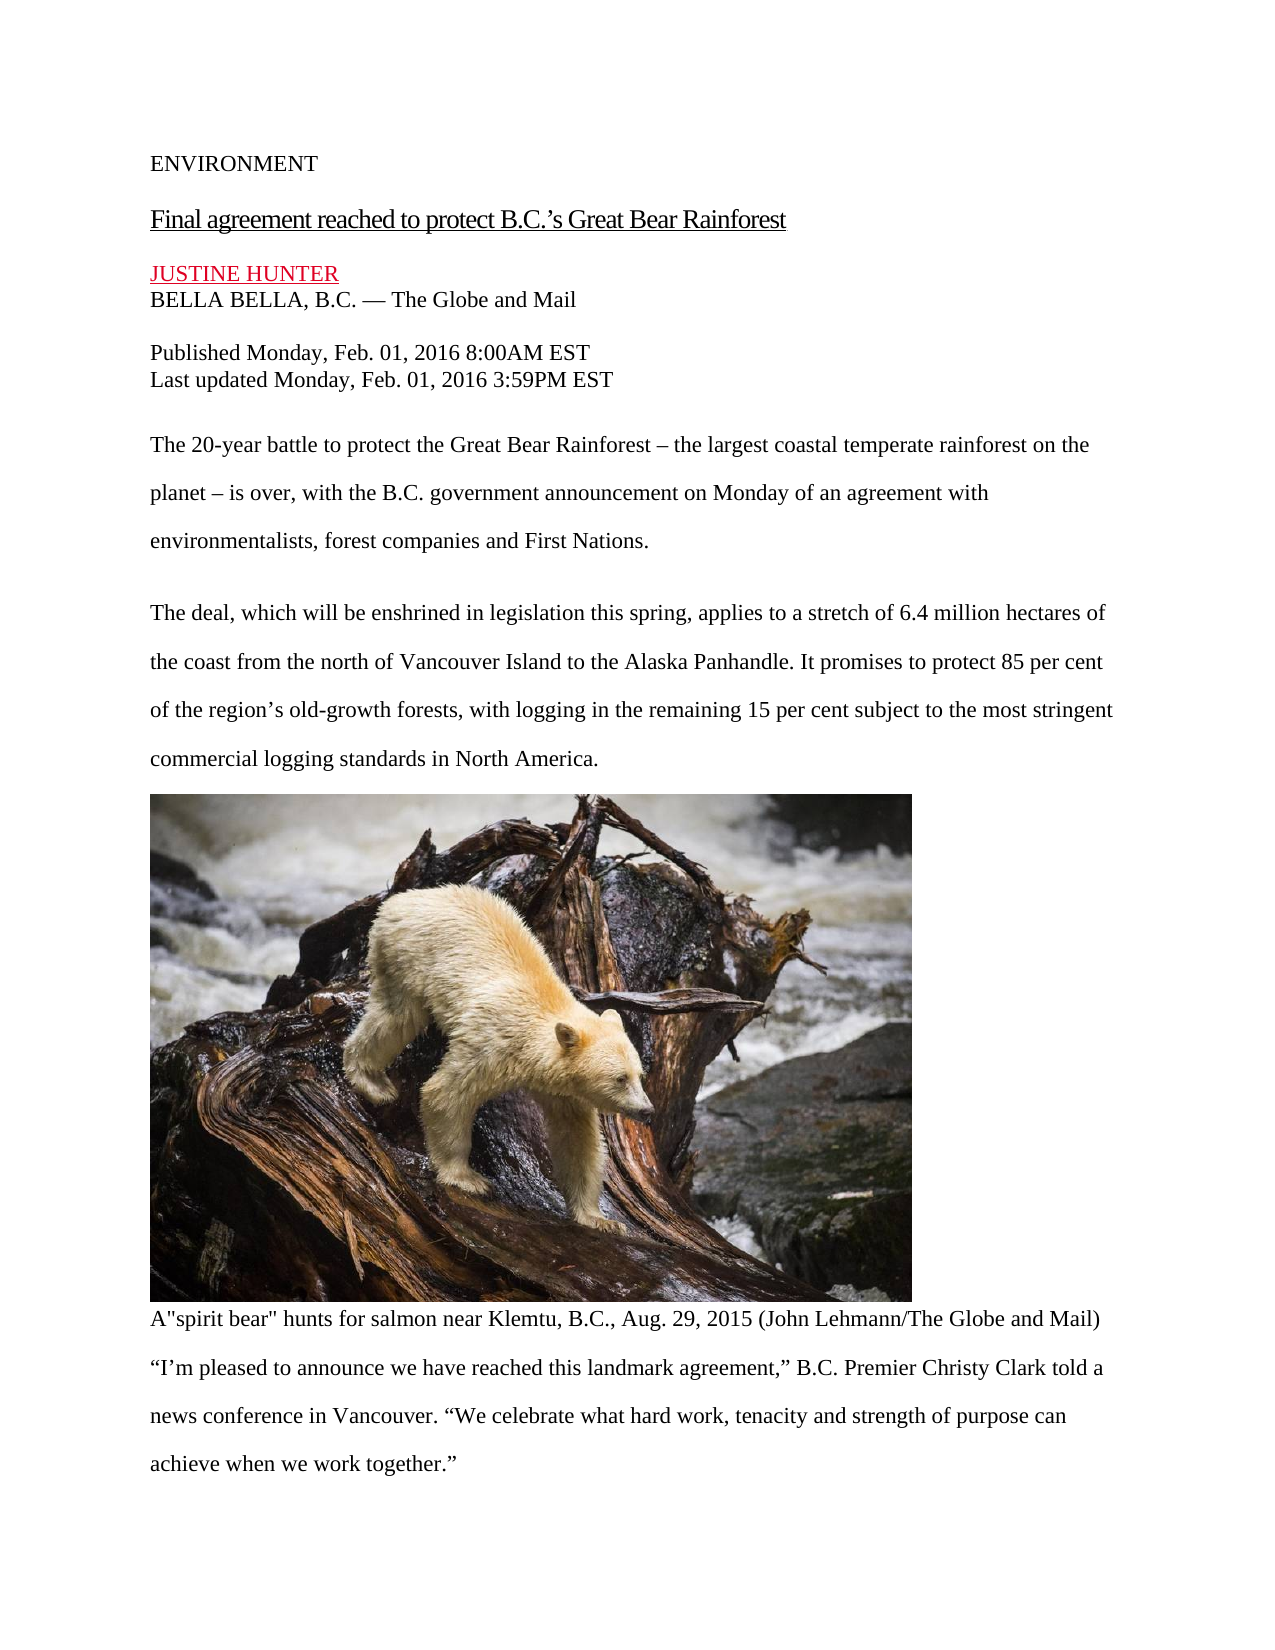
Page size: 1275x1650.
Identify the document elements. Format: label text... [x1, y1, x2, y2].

text Published Monday, Feb. 01, 2016 8:00AM EST [150, 339, 1125, 366]
text The deal, which will be enshrined in legislation this spring, applies to a stretch of 6.4 million hectares of the coast from the north of Vancouver Island to the Alaska Panhandle. It promises to protect 85 per cent of the region’s old-growth forests, with logging in the remaining 15 per cent subject to the most stringent commercial logging standards in North America. [150, 577, 1125, 771]
text Last updated Monday, Feb. 01, 2016 3:59PM EST [150, 366, 1125, 392]
text The 20-year battle to protect the Great Bear Rainforest – the largest coastal temperate rainforest on the planet – is over, with the B.C. government announcement on Monday of an agreement with environmentalists, forest companies and First Nations. [150, 409, 1125, 554]
text “I’m pleased to announce we have reached this landmark agreement,” B.C. Premier Christy Clark told a news conference in Vancouver. “We celebrate what hard work, tenacity and strength of purpose can achieve when we work together.” [150, 1332, 1125, 1477]
text JUSTINE HUNTER [150, 260, 1125, 287]
text Final agreement reached to protect B.C.’s Great Bear Rainforest [150, 203, 1125, 234]
text BELLA BELLA, B.C. — The Globe and Mail [150, 287, 1125, 313]
picture [150, 794, 912, 1302]
text ENVIRONMENT [150, 150, 1125, 176]
text A"spirit bear" hunts for salmon near Klemtu, B.C., Aug. 29, 2015 (John Lehmann/The Globe and Mail) [150, 1302, 1125, 1332]
